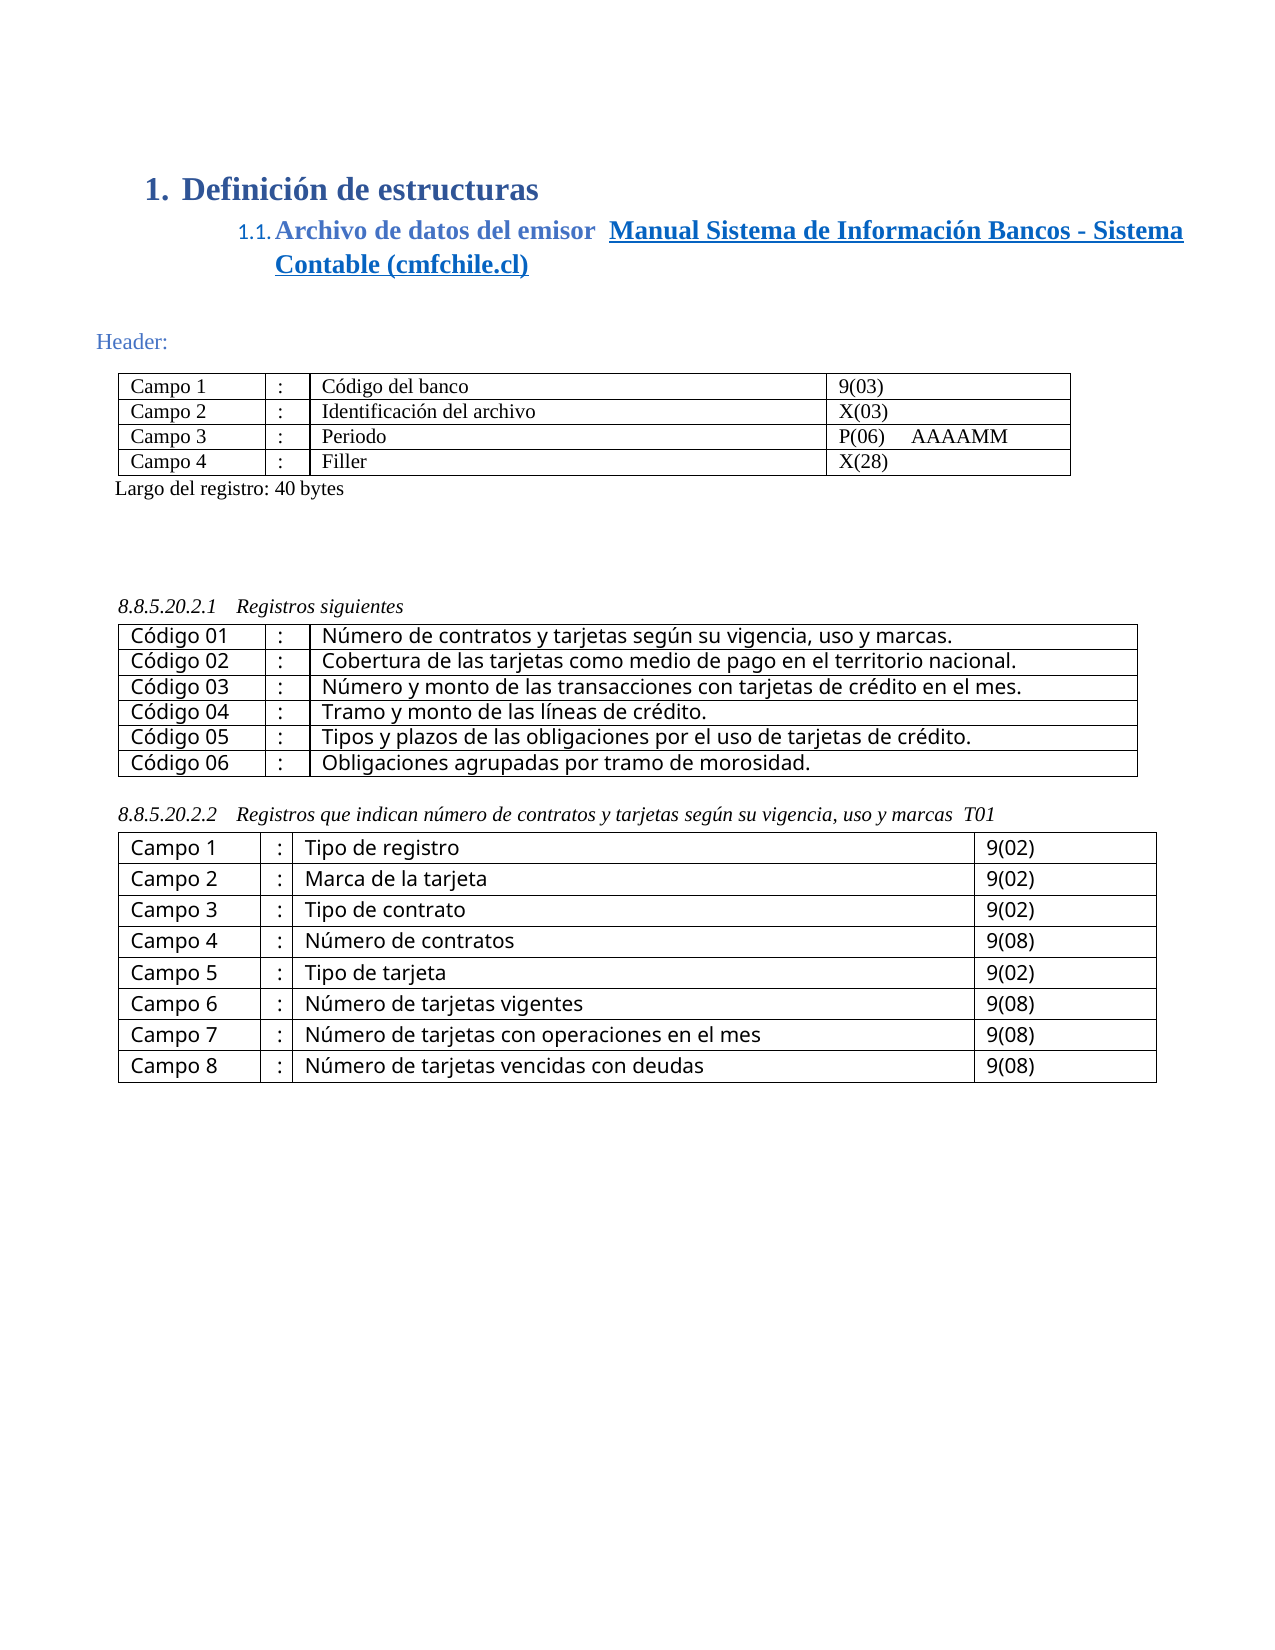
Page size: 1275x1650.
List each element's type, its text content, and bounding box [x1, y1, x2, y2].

table_cell Obligaciones agrupadas por tramo de morosidad. [311, 751, 1137, 776]
table_cell Campo 4 [119, 450, 265, 474]
table_cell : [266, 676, 309, 700]
table_cell Código 02 [119, 650, 265, 674]
table_cell Número y monto de las transacciones con tarjetas de crédito en el mes. [311, 676, 1137, 700]
table_cell : [261, 864, 292, 894]
table_header Número de contratos y tarjetas según su vigencia, uso y marcas. [311, 625, 1137, 649]
table_cell Cobertura de las tarjetas como medio de pago en el territorio nacional. [311, 650, 1137, 674]
table_cell Campo 5 [119, 958, 260, 988]
table_cell : [266, 726, 309, 750]
table_cell 9(02) [975, 896, 1156, 926]
table_cell Código 06 [119, 751, 265, 776]
table_cell Tipos y plazos de las obligaciones por el uso de tarjetas de crédito. [311, 726, 1137, 750]
table_cell P(06) AAAAMM [827, 425, 1070, 449]
table_cell 9(08) [975, 1051, 1156, 1082]
table_cell Campo 4 [119, 927, 260, 957]
table_cell : [261, 896, 292, 926]
subtitle Archivo de datos del emisor Manual Sistema de Información Bancos - Sistema Contable (cmfchile.cl) [237, 214, 1187, 279]
table_cell Campo 3 [119, 425, 265, 449]
table_cell Tipo de tarjeta [293, 958, 974, 988]
table_header : [261, 833, 292, 863]
table_cell Tramo y monto de las líneas de crédito. [311, 701, 1137, 725]
table_cell Filler [311, 450, 826, 474]
table_header Código 01 [119, 625, 265, 649]
table_cell 9(02) [975, 958, 1156, 988]
table_cell : [266, 425, 309, 449]
table_header : [266, 374, 309, 399]
table_cell 9(08) [975, 989, 1156, 1019]
subtitle Definición de estructuras [144, 169, 1187, 207]
table_cell Código 04 [119, 701, 265, 725]
text Header: [96, 328, 1187, 354]
table_cell Identificación del archivo [311, 400, 826, 424]
table_cell : [266, 701, 309, 725]
table_cell : [261, 958, 292, 988]
table_cell : [266, 450, 309, 474]
text Largo del registro: 40 bytes [96, 476, 1187, 500]
table_cell Número de tarjetas con operaciones en el mes [293, 1020, 974, 1050]
table_header Código del banco [311, 374, 826, 399]
table_cell Marca de la tarjeta [293, 864, 974, 894]
table_cell Tipo de contrato [293, 896, 974, 926]
table_header Campo 1 [119, 833, 260, 863]
table_cell Campo 2 [119, 400, 265, 424]
table_cell : [266, 751, 309, 776]
table_cell Campo 2 [119, 864, 260, 894]
list Registros siguientes [118, 594, 1187, 618]
table_cell X(03) [827, 400, 1070, 424]
table_cell : [261, 927, 292, 957]
table_cell Campo 6 [119, 989, 260, 1019]
table_cell Periodo [311, 425, 826, 449]
table_cell 9(02) [975, 864, 1156, 894]
table_header 9(02) [975, 833, 1156, 863]
table_cell Número de tarjetas vencidas con deudas [293, 1051, 974, 1082]
table_header 9(03) [827, 374, 1070, 399]
table_cell : [266, 400, 309, 424]
list Registros que indican número de contratos y tarjetas según su vigencia, uso y marcas T01 [118, 802, 1187, 826]
table_cell X(28) [827, 450, 1070, 474]
table_header Tipo de registro [293, 833, 974, 863]
table_cell : [261, 989, 292, 1019]
table_cell : [261, 1051, 292, 1082]
table_cell Campo 7 [119, 1020, 260, 1050]
table_cell : [261, 1020, 292, 1050]
table_cell 9(08) [975, 1020, 1156, 1050]
table_cell Código 03 [119, 676, 265, 700]
table_cell Número de tarjetas vigentes [293, 989, 974, 1019]
table_header Campo 1 [119, 374, 265, 399]
table_cell 9(08) [975, 927, 1156, 957]
table_cell : [266, 650, 309, 674]
table_header : [266, 625, 309, 649]
table_cell Código 05 [119, 726, 265, 750]
table_cell Número de contratos [293, 927, 974, 957]
table_cell Campo 3 [119, 896, 260, 926]
table_cell Campo 8 [119, 1051, 260, 1082]
